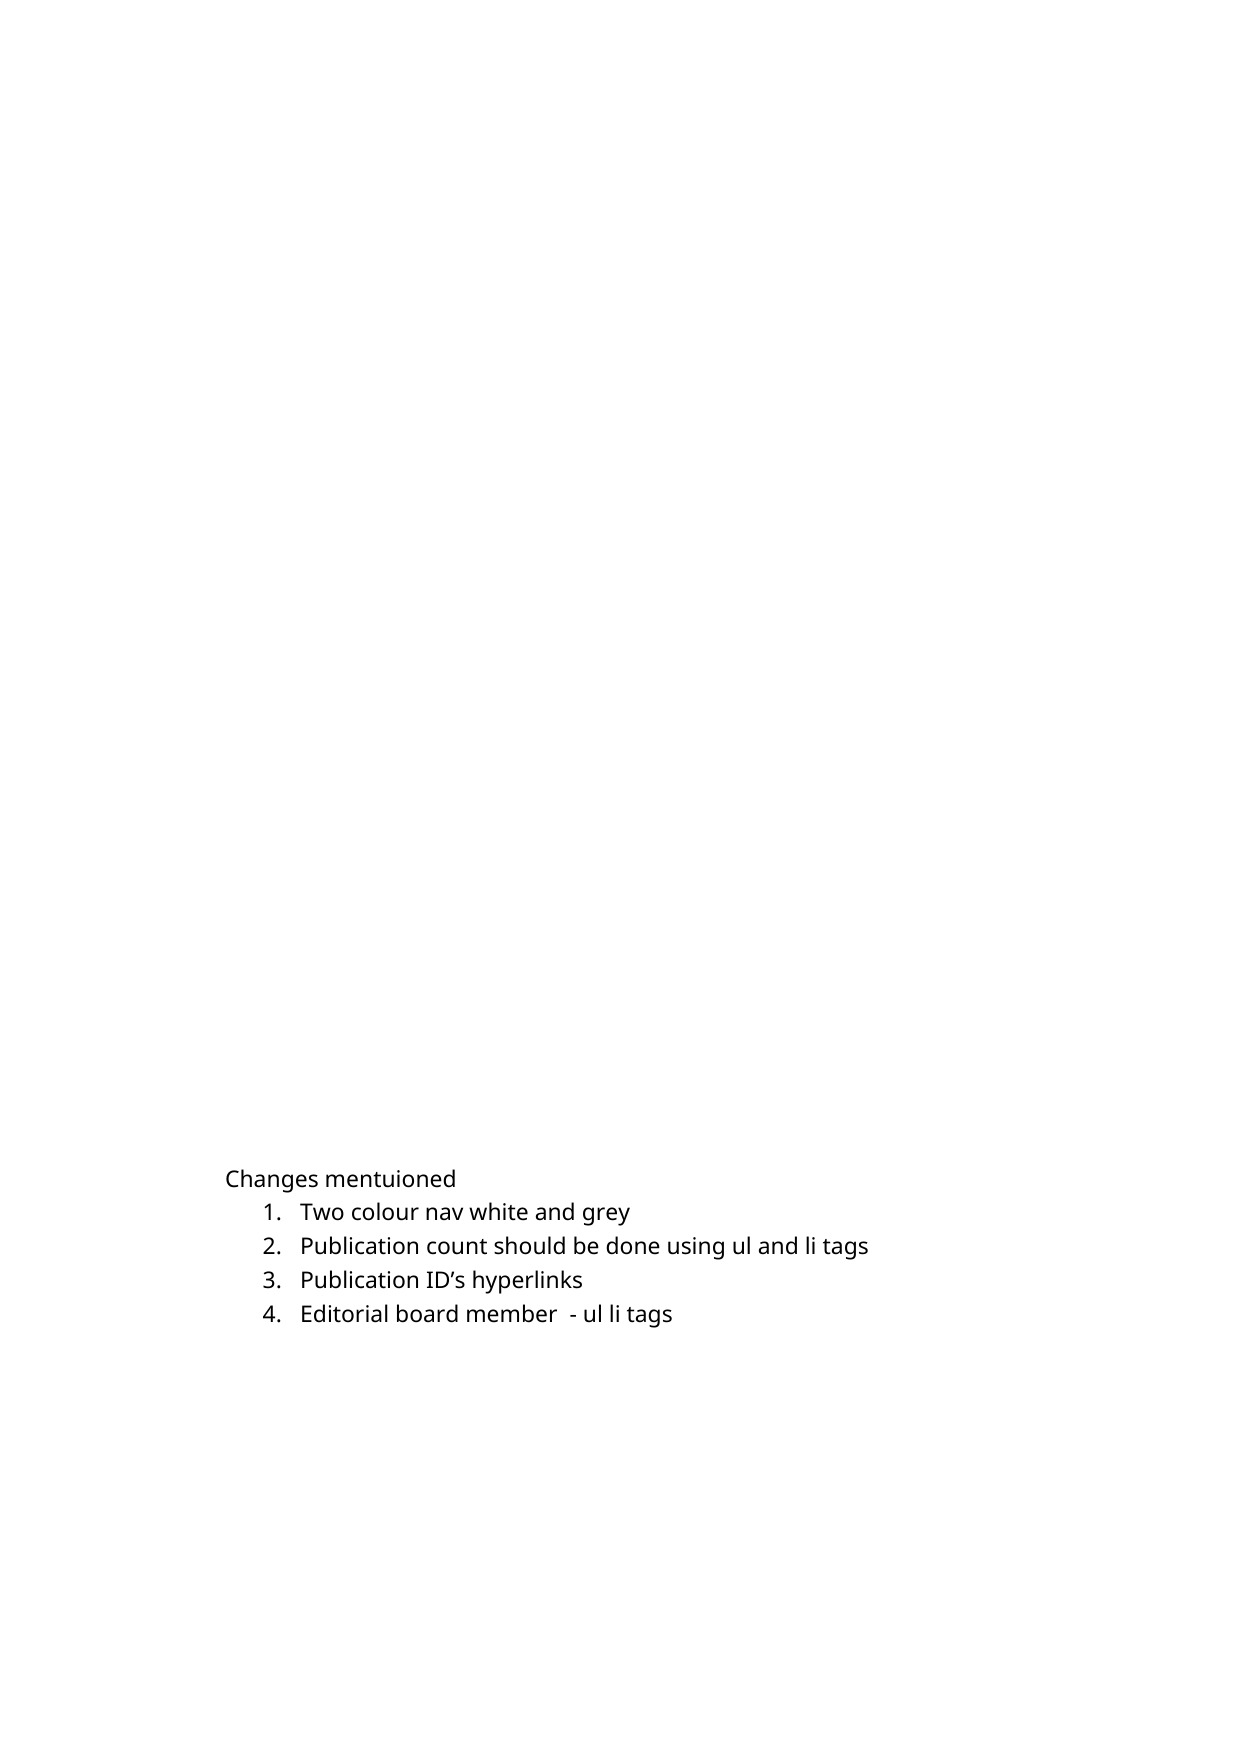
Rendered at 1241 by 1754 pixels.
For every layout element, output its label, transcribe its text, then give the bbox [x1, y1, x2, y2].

list Changes mentuioned [225, 1162, 1090, 1194]
list Editorial board member - ul li tags [262, 1297, 1090, 1329]
list Publication ID’s hyperlinks [262, 1264, 1090, 1295]
list Two colour nav white and grey [262, 1196, 1090, 1227]
list Publication count should be done using ul and li tags [262, 1230, 1090, 1261]
